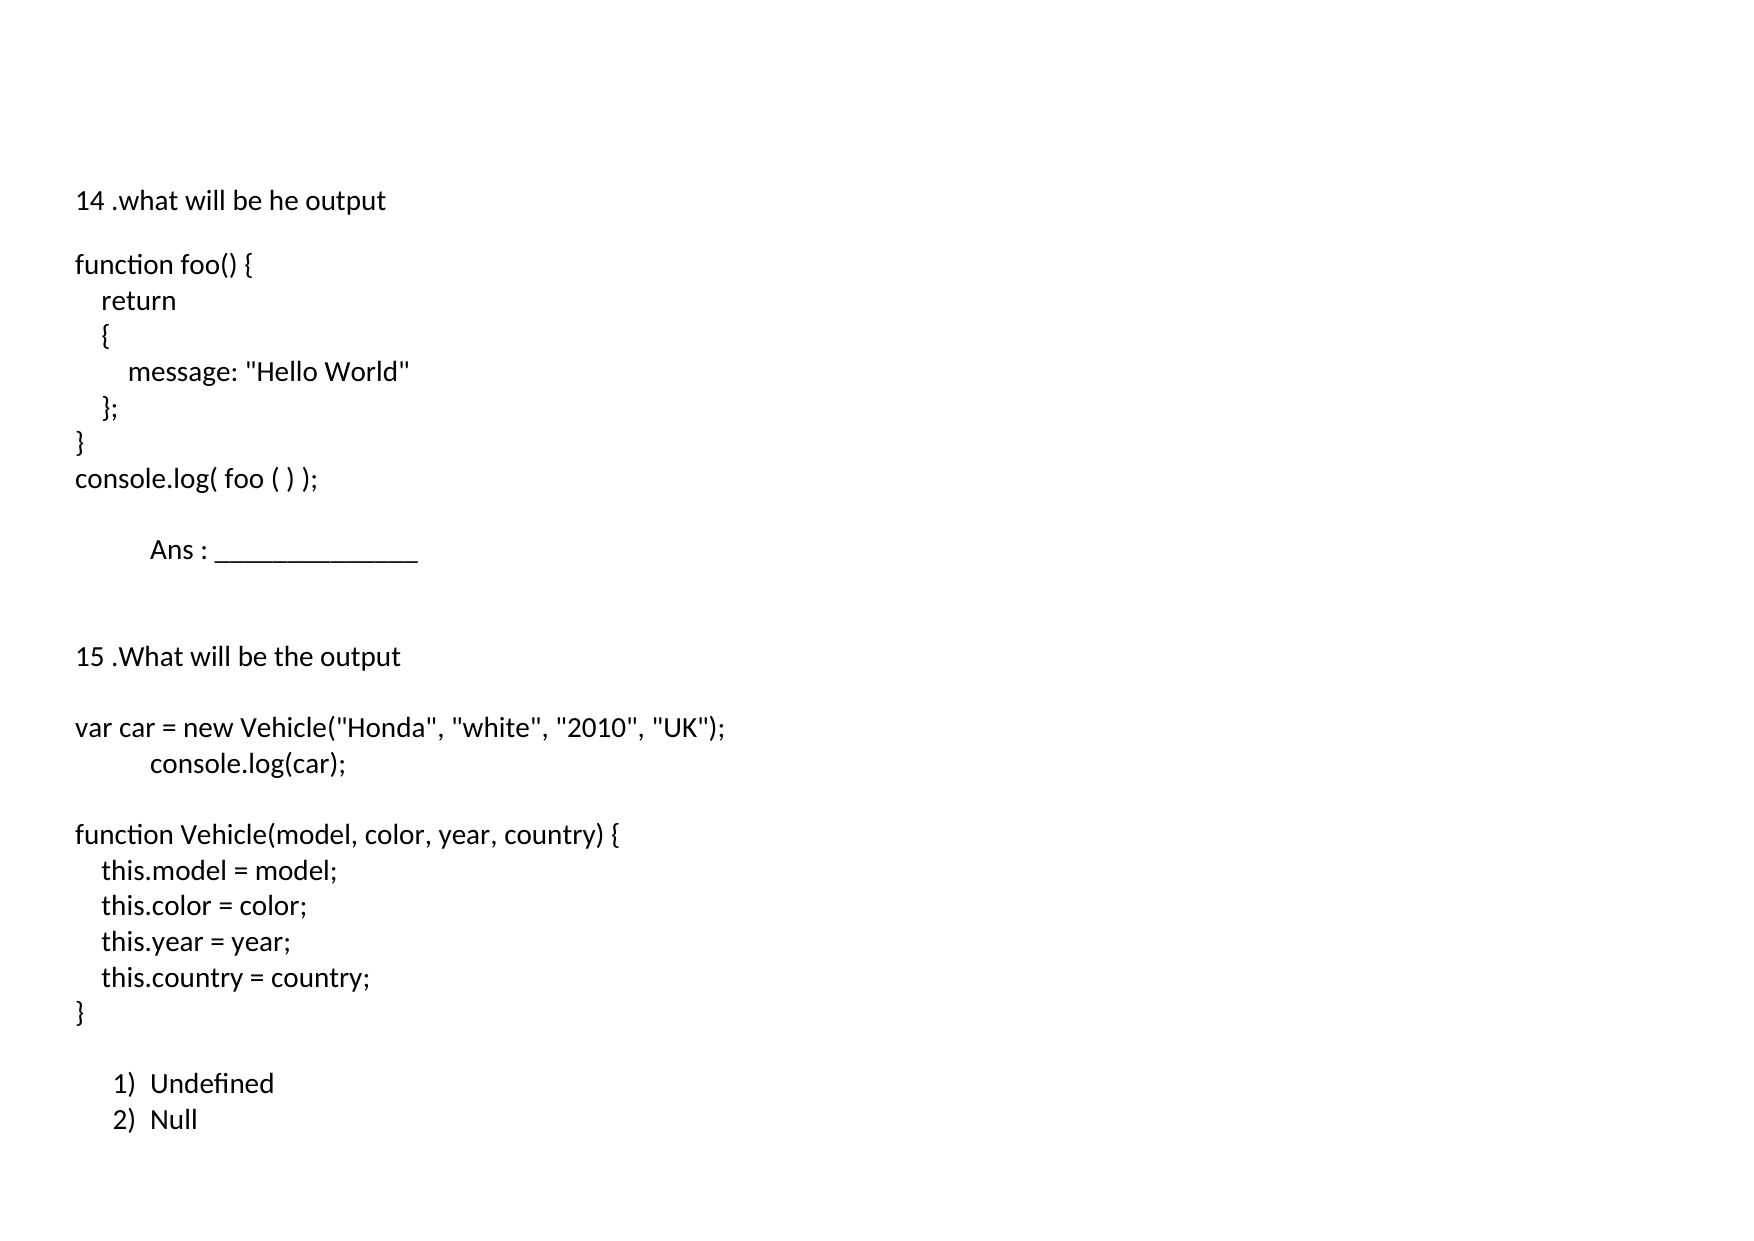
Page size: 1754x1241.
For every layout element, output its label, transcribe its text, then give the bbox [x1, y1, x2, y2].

text message: "Hello World" [75, 353, 1679, 389]
text function foo() { [75, 246, 1679, 282]
text }; [75, 389, 1679, 424]
text this.year = year; [75, 923, 1679, 959]
text { [75, 317, 1679, 353]
text return [75, 282, 1679, 317]
text 14 .what will be he output [75, 182, 1679, 217]
text 15 .What will be the output [75, 638, 1679, 674]
text console.log(car); [75, 745, 1679, 781]
list Null [112, 1101, 1679, 1137]
text this.country = country; [75, 959, 1679, 994]
list Undefined [112, 1066, 1679, 1101]
text this.color = color; [75, 887, 1679, 923]
text this.model = model; [75, 852, 1679, 887]
text console.log( foo ( ) ); [75, 460, 1679, 496]
text Ans : ______________ [75, 531, 1679, 567]
text var car = new Vehicle("Honda", "white", "2010", "UK"); [75, 709, 1679, 745]
text } [75, 424, 1679, 460]
text function Vehicle(model, color, year, country) { [75, 816, 1679, 852]
text } [75, 994, 1679, 1030]
